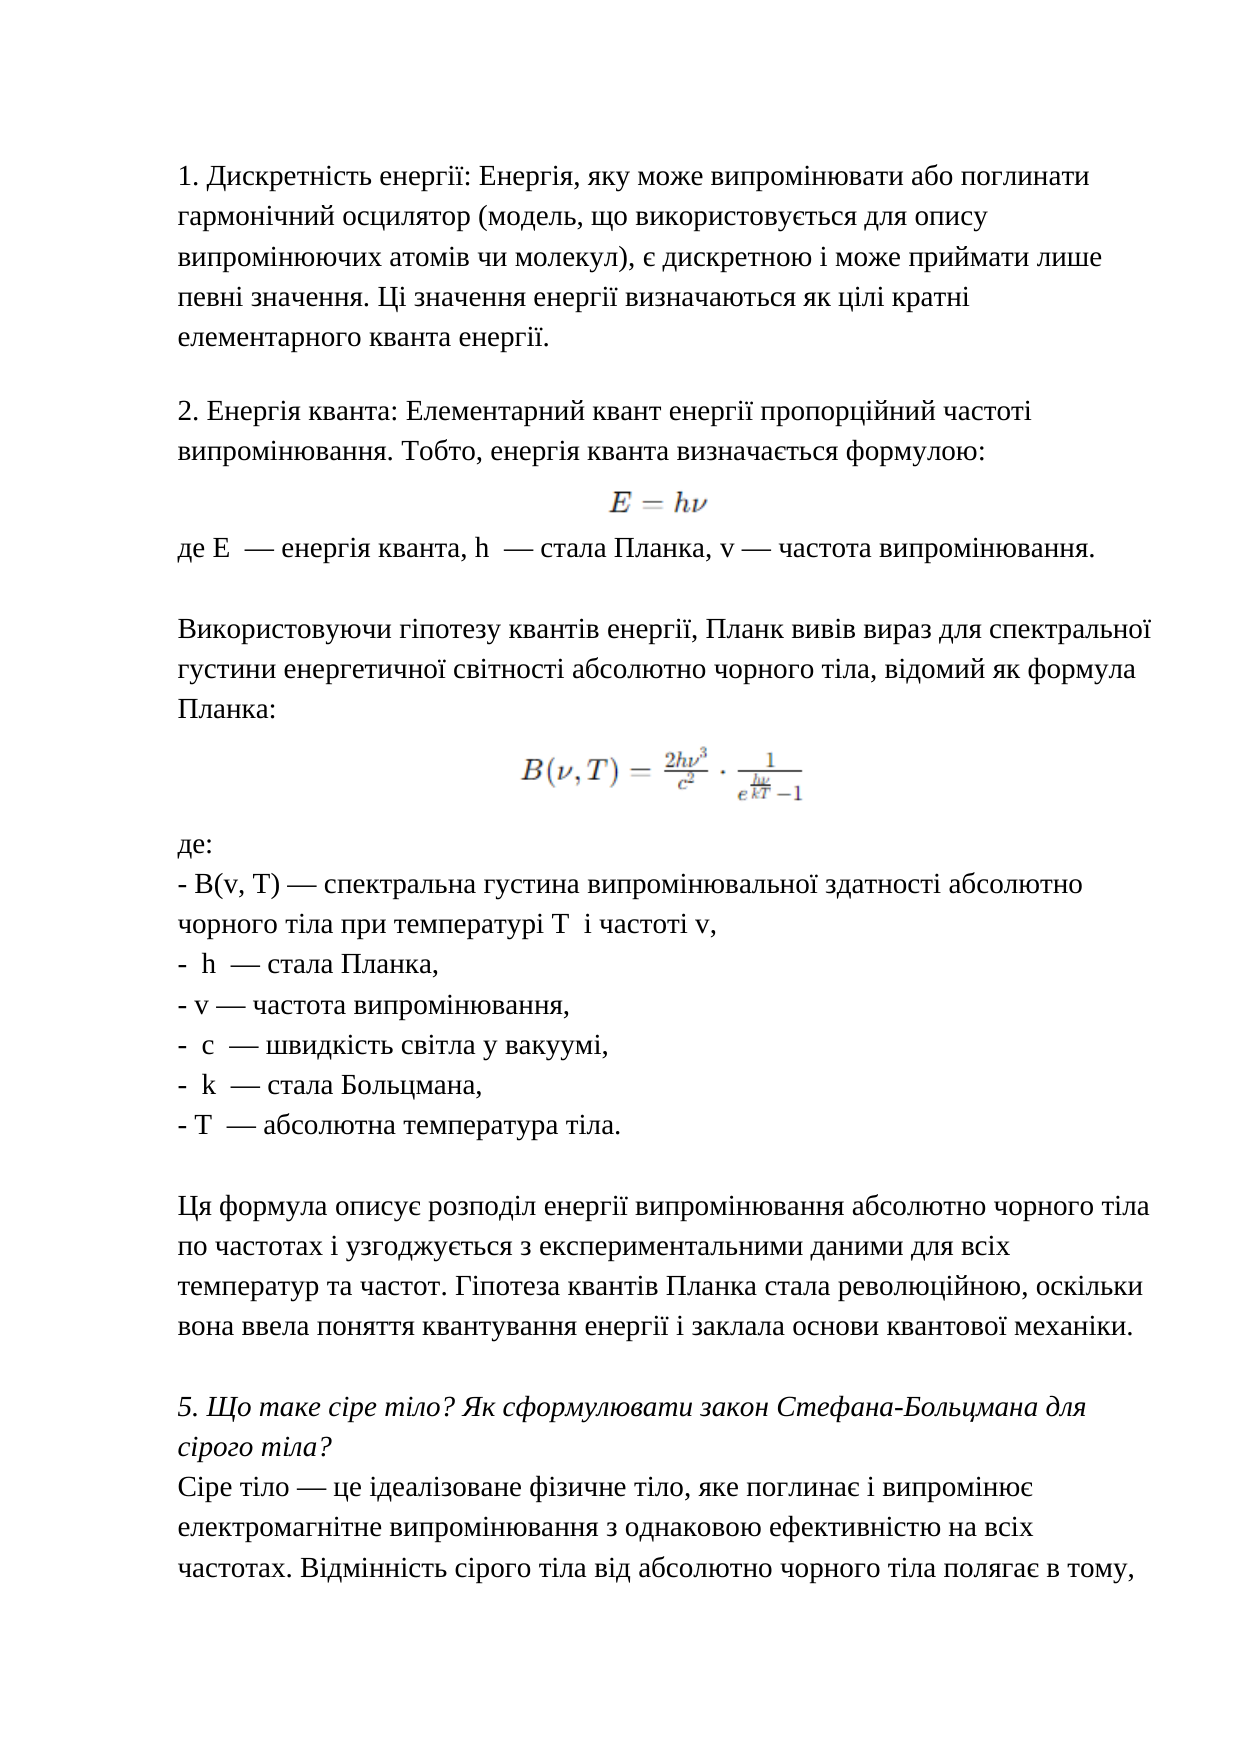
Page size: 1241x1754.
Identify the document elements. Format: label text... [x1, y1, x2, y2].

text - B(v, T) — спектральна густина випромінювальної здатності абсолютно чорного тіла при температурі T і частоті v, [177, 866, 1152, 940]
picture [599, 473, 730, 525]
text - h — стала Планка, [177, 947, 1152, 980]
text - c — швидкість світла у вакуумі, [177, 1027, 1152, 1061]
text 2. Енергія кванта: Елементарний квант енергії пропорційний частоті випромінювання. Тобто, енергія кванта визначається формулою: [177, 393, 1152, 467]
text - T — абсолютна температура тіла. [177, 1107, 1152, 1141]
text 5. Що таке сіре тіло? Як сформулювати закон Стефана-Больцмана для сірого тіла? [177, 1389, 1152, 1463]
text Використовуючи гіпотезу квантів енергії, Планк вивів вираз для спектральної густини енергетичної світності абсолютно чорного тіла, відомий як формула Планка: [177, 611, 1152, 725]
text 1. Дискретність енергії: Енергія, яку може випромінювати або поглинати гармонічний осцилятор (модель, що використовується для опису випромінюючих атомів чи молекул), є дискретною і може приймати лише певні значення. Ці значення енергії визначаються як цілі кратні елементарного кванта енергії. [177, 158, 1152, 353]
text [177, 1469, 1152, 1583]
text де E — енергія кванта, h — стала Планка, v — частота випромінювання. [177, 530, 1152, 564]
text Ця формула описує розподіл енергії випромінювання абсолютно чорного тіла по частотах і узгоджується з експериментальними даними для всіх температур та частот. Гіпотеза квантів Планка стала революційною, оскільки вона ввела поняття квантування енергії і заклала основи квантової механіки. [177, 1188, 1152, 1342]
text - k — стала Больцмана, [177, 1067, 1152, 1101]
picture [511, 731, 818, 821]
text де: [177, 826, 1152, 859]
text - v — частота випромінювання, [177, 987, 1152, 1020]
